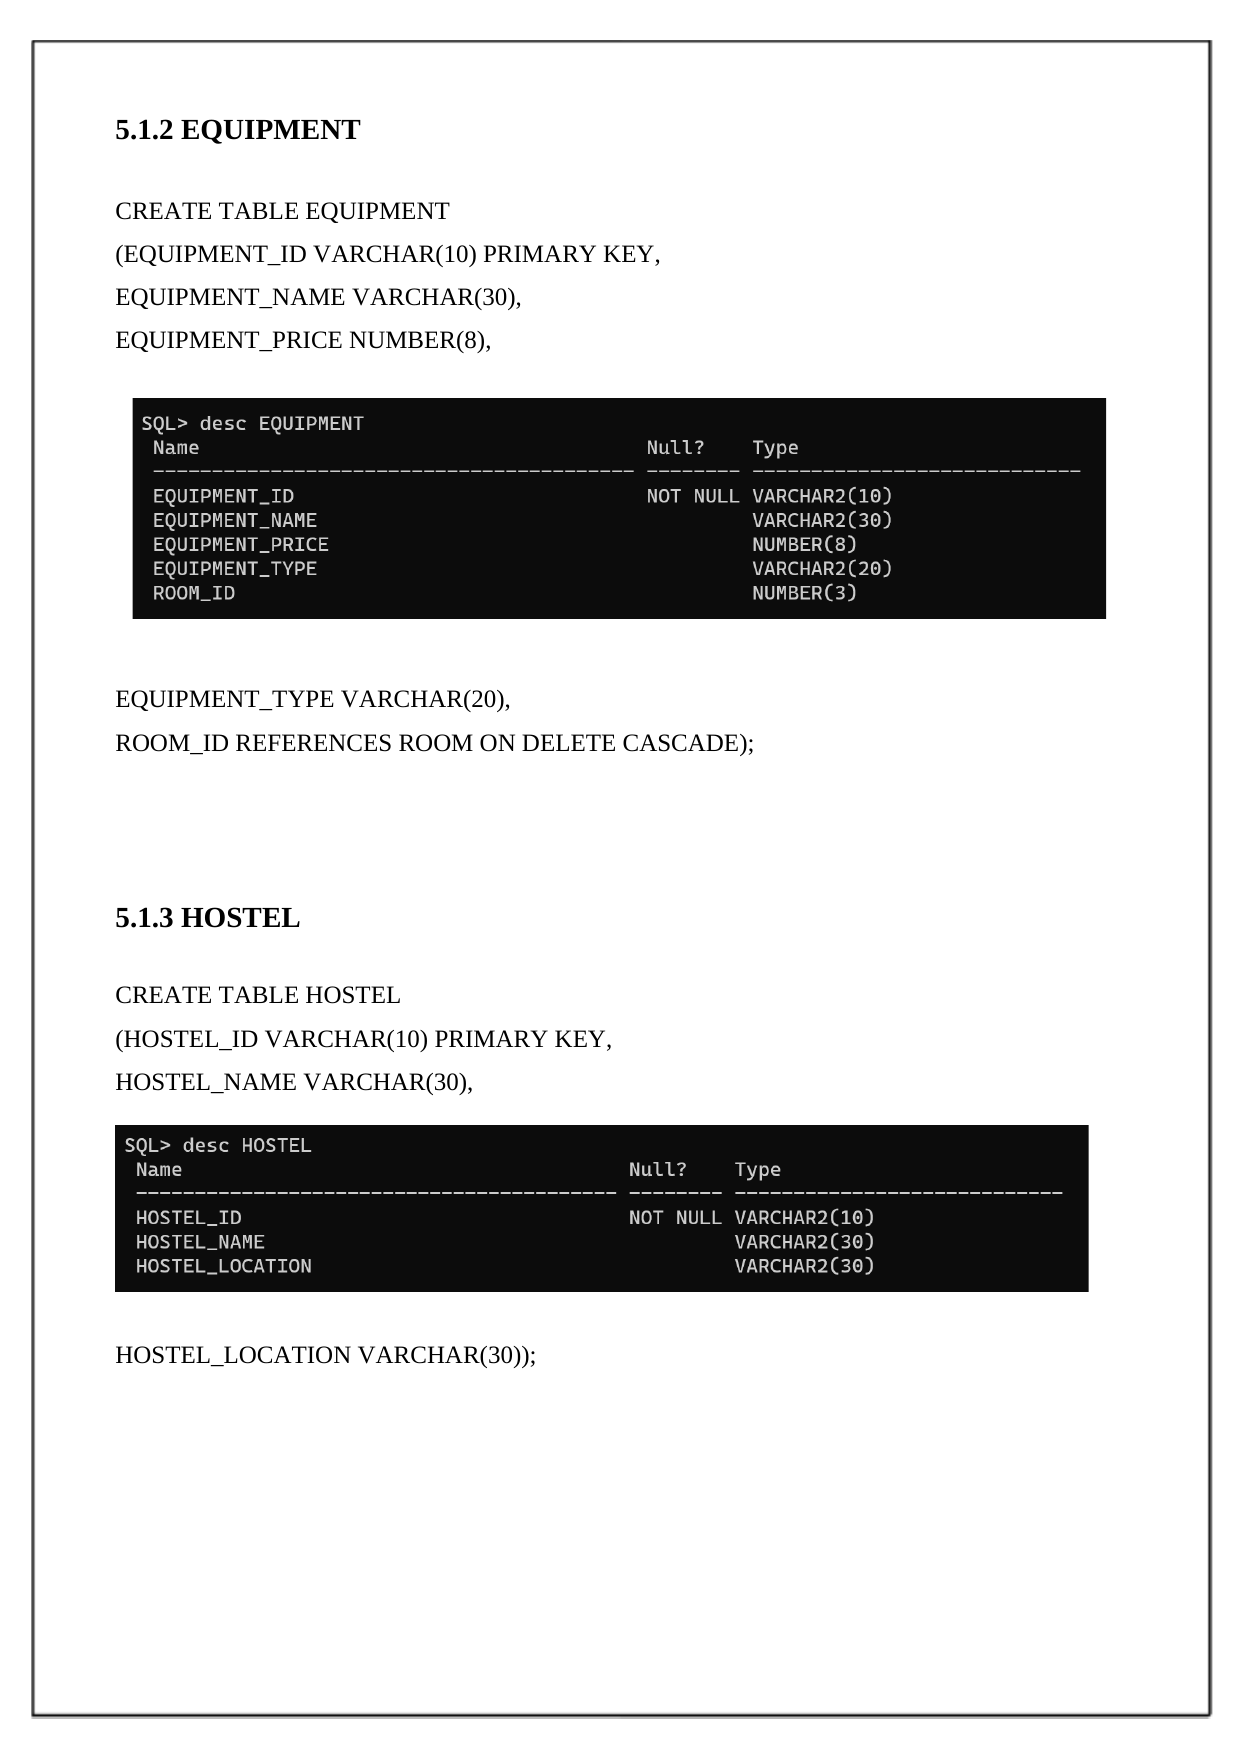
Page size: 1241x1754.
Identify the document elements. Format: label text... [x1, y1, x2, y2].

text CREATE TABLE HOSTEL [115, 981, 1090, 1009]
text ROOM_ID REFERENCES ROOM ON DELETE CASCADE); [115, 728, 1090, 756]
subtitle 5.1.3 HOSTEL [115, 900, 1090, 934]
text (HOSTEL_ID VARCHAR(10) PRIMARY KEY, [115, 1024, 1090, 1052]
picture [31, 40, 1213, 1719]
subtitle 5.1.2 EQUIPMENT [115, 112, 1090, 146]
text EQUIPMENT_TYPE VARCHAR(20), [115, 368, 1090, 713]
text HOSTEL_LOCATION VARCHAR(30)); [115, 1110, 1090, 1369]
text EQUIPMENT_PRICE NUMBER(8), [115, 325, 1090, 354]
text CREATE TABLE EQUIPMENT [115, 196, 1090, 224]
text EQUIPMENT_NAME VARCHAR(30), [115, 282, 1090, 311]
text HOSTEL_NAME VARCHAR(30), [115, 1067, 1090, 1096]
text (EQUIPMENT_ID VARCHAR(10) PRIMARY KEY, [115, 239, 1090, 268]
